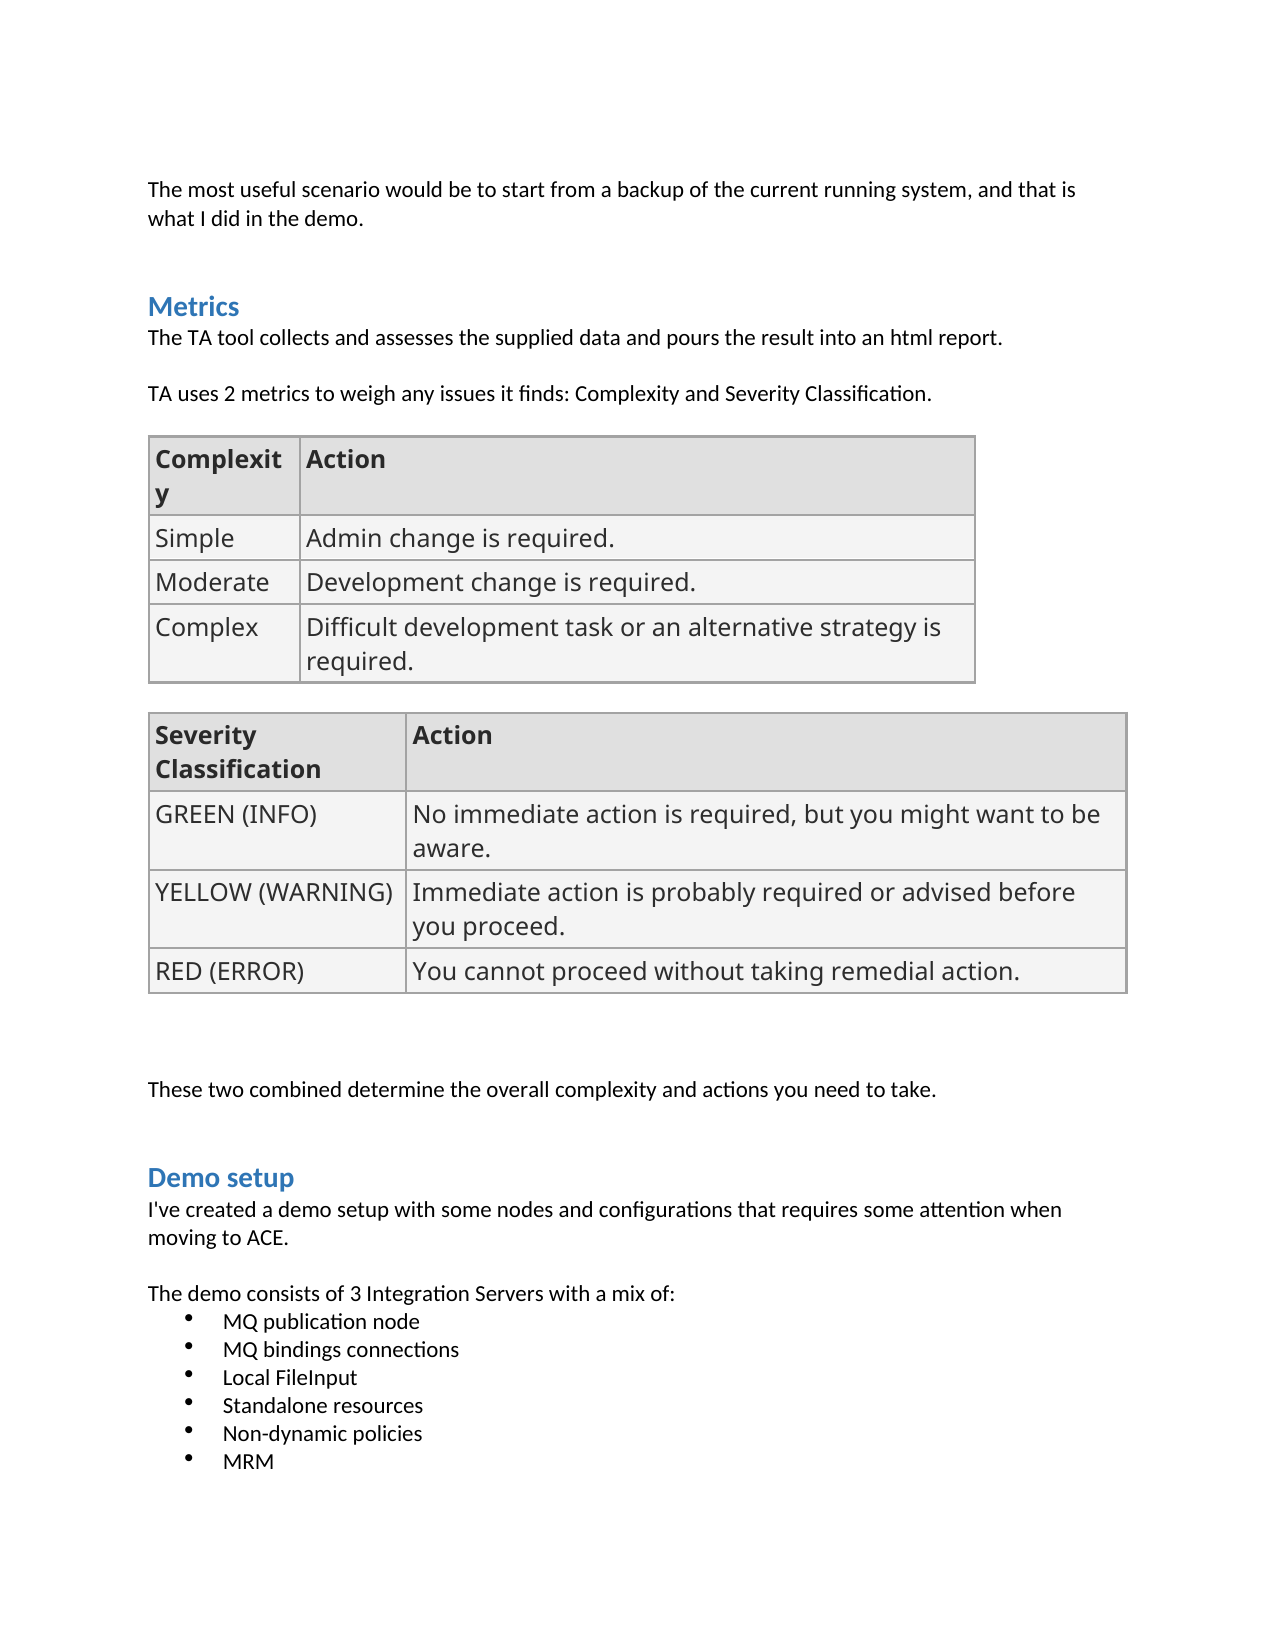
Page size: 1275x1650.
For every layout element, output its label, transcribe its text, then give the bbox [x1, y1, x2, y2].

text The demo consists of 3 Integration Servers with a mix of: [148, 1279, 1127, 1307]
text These two combined determine the overall complexity and actions you need to take. [148, 1075, 1127, 1103]
table_cell Simple [150, 516, 299, 558]
list MQ bindings connections [185, 1335, 1127, 1363]
table_cell You cannot proceed without taking remedial action. [407, 949, 1125, 992]
text The most useful scenario would be to start from a backup of the current running system, and that is what I did in the demo. [148, 176, 1127, 232]
table_cell YELLOW (WARNING) [150, 871, 405, 947]
text TA uses 2 metrics to weigh any issues it finds: Complexity and Severity Classification. [148, 379, 1127, 407]
table_header Action [301, 438, 974, 514]
list MQ publication node [185, 1307, 1127, 1335]
text Demo setup [148, 1159, 1127, 1195]
table_cell Complex [150, 605, 299, 681]
list Standalone resources [185, 1391, 1127, 1419]
table_cell Admin change is required. [301, 516, 974, 558]
text I've created a demo setup with some nodes and configurations that requires some attention when moving to ACE. [148, 1195, 1127, 1251]
table_cell RED (ERROR) [150, 949, 405, 992]
table_cell Moderate [150, 561, 299, 603]
list Non-dynamic policies [185, 1419, 1127, 1447]
table_cell GREEN (INFO) [150, 792, 405, 869]
table_cell Immediate action is probably required or advised before you proceed. [407, 871, 1125, 947]
text Metrics [148, 288, 1127, 323]
table_header Complexity [150, 438, 299, 514]
table_cell No immediate action is required, but you might want to be aware. [407, 792, 1125, 869]
table_header Severity Classification [150, 714, 405, 790]
table_cell Development change is required. [301, 561, 974, 603]
list MRM [185, 1447, 1127, 1475]
text The TA tool collects and assesses the supplied data and pours the result into an html report. [148, 323, 1127, 351]
list Local FileInput [185, 1363, 1127, 1391]
table_cell Difficult development task or an alternative strategy is required. [301, 605, 974, 681]
table_header Action [407, 714, 1125, 790]
